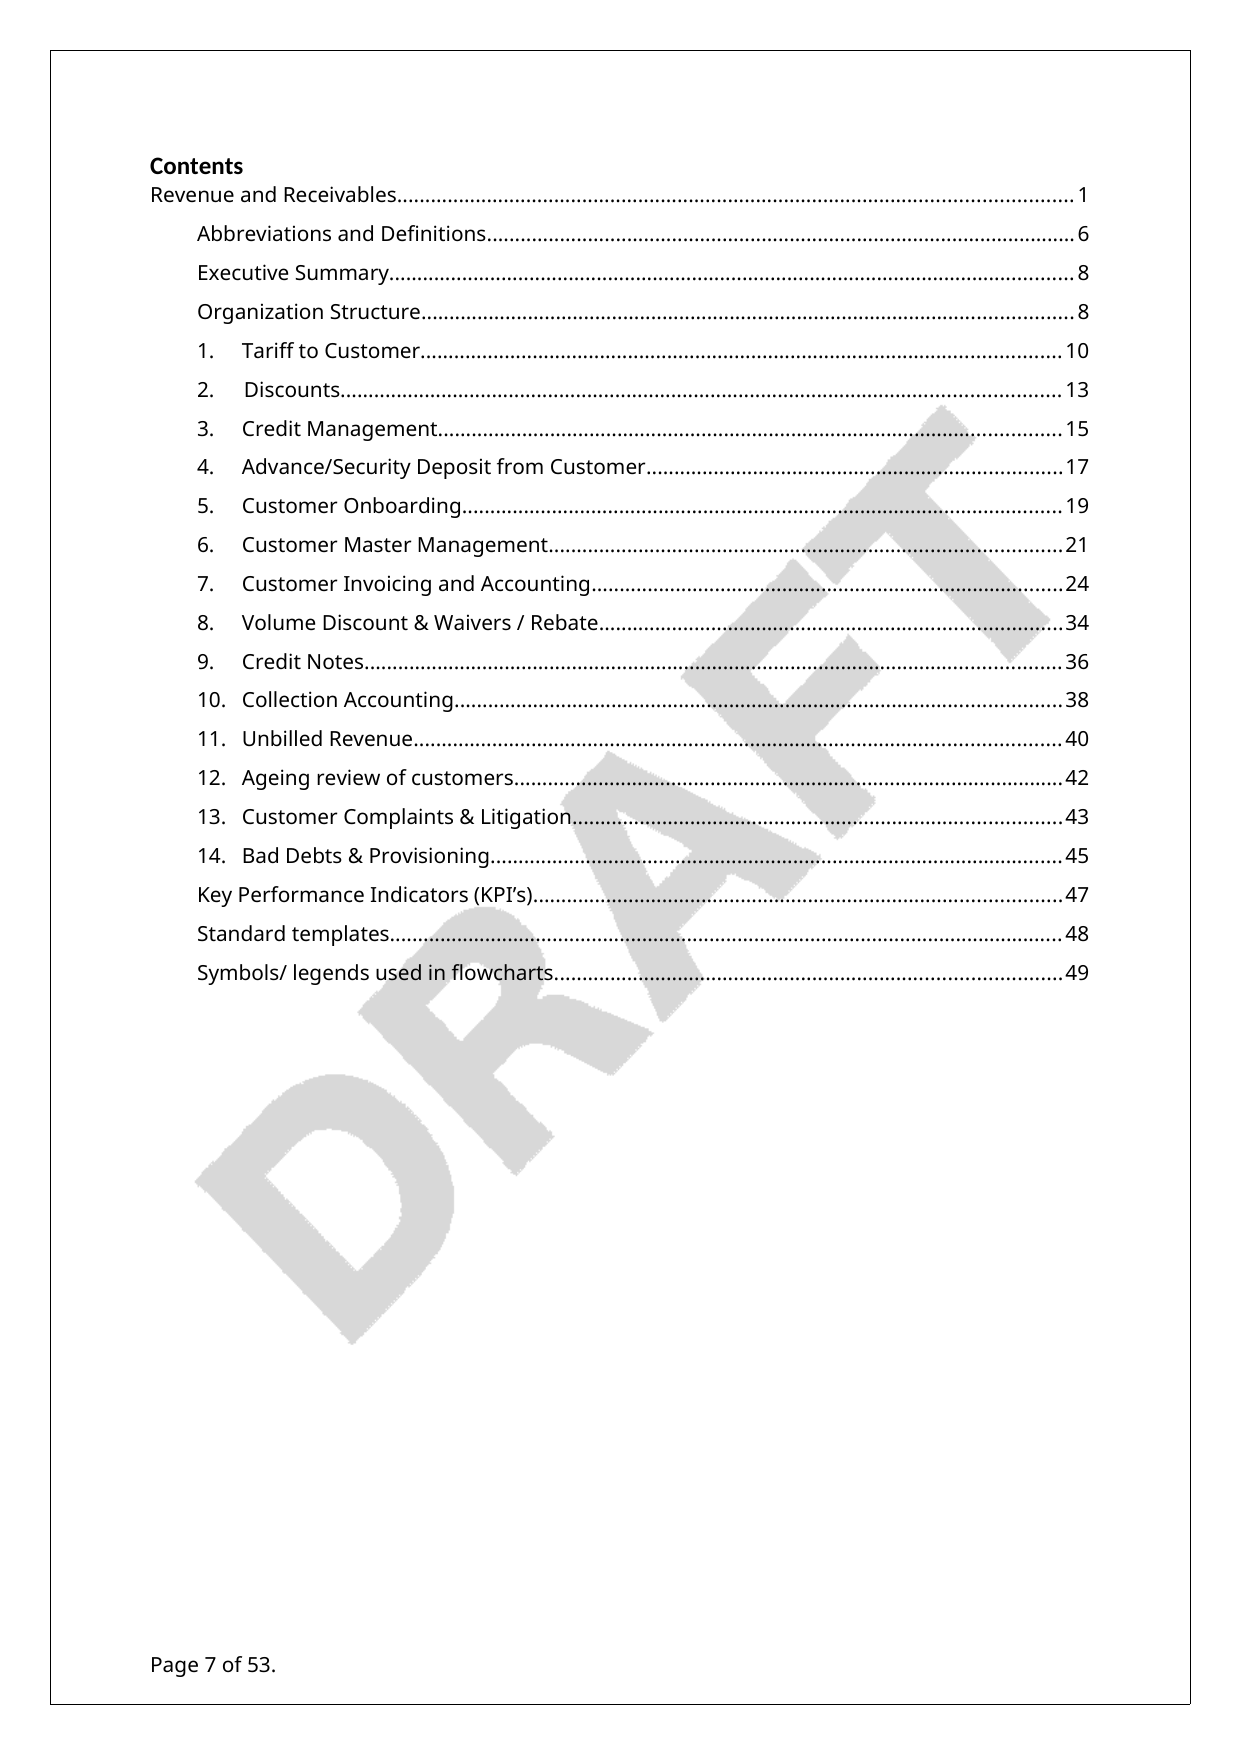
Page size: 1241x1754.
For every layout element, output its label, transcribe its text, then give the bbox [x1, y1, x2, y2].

text 1. Tariff to Customer 10 [197, 336, 1090, 364]
text 11. Unbilled Revenue 40 [197, 724, 1090, 753]
text 6. Customer Master Management 21 [197, 530, 1090, 559]
text 2. Discounts 13 [197, 375, 1090, 403]
text Organization Structure 8 [197, 297, 1090, 326]
text 14. Bad Debts & Provisioning 45 [197, 841, 1090, 869]
text 4. Advance/Security Deposit from Customer 17 [197, 452, 1090, 481]
text Symbols/ legends used in flowcharts. 49 [197, 958, 1090, 986]
text Executive Summary 8 [197, 258, 1090, 287]
text Standard templates 48 [197, 919, 1090, 947]
text 7. Customer Invoicing and Accounting 24 [197, 569, 1090, 597]
text Key Performance Indicators (KPI’s) 47 [197, 880, 1090, 908]
text 5. Customer Onboarding 19 [197, 491, 1090, 520]
text Abbreviations and Definitions 6 [197, 219, 1090, 248]
text 10. Collection Accounting 38 [197, 686, 1090, 714]
text 3. Credit Management 15 [197, 414, 1090, 442]
text 9. Credit Notes 36 [197, 647, 1090, 675]
text 12. Ageing review of customers 42 [197, 763, 1090, 792]
text Revenue and Receivables 1 [150, 181, 1090, 209]
text Contents [150, 150, 1090, 181]
text 13. Customer Complaints & Litigation 43 [197, 802, 1090, 831]
text 8. Volume Discount & Waivers / Rebate 34 [197, 608, 1090, 636]
